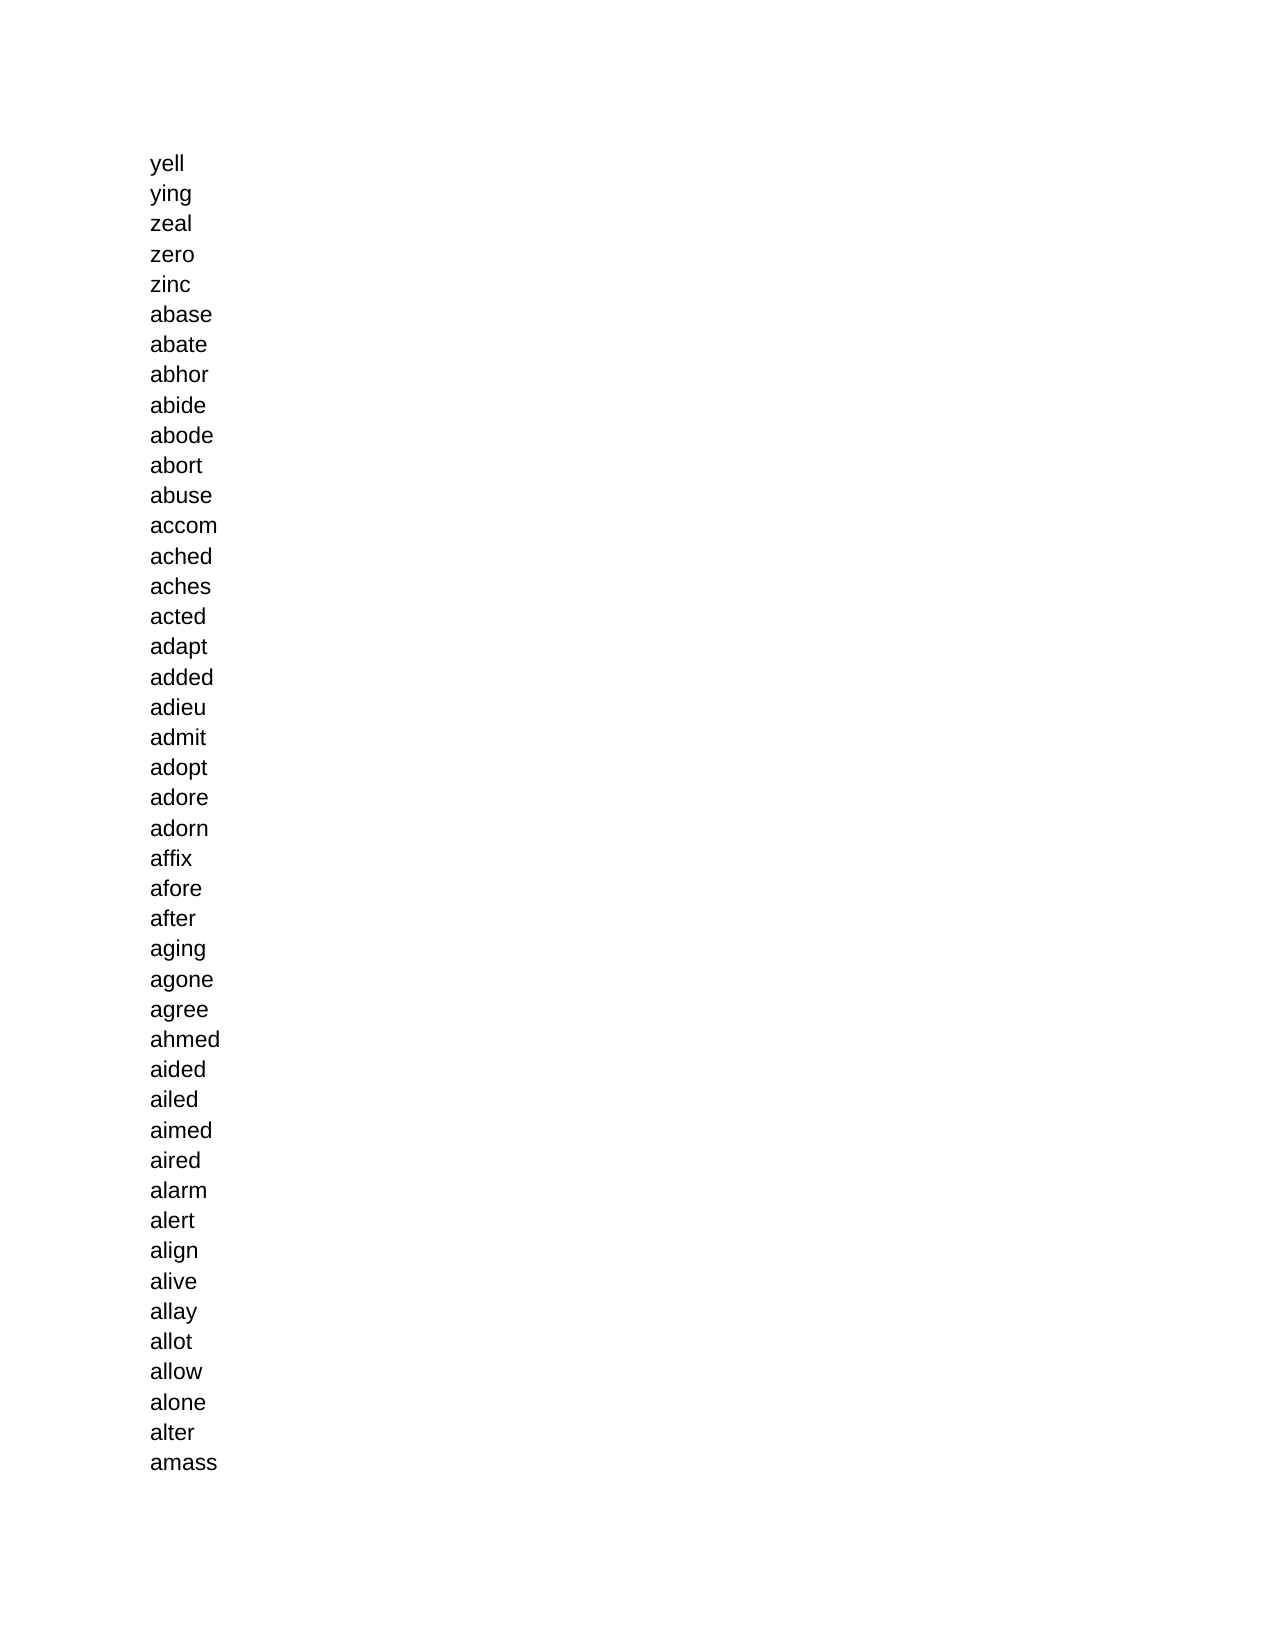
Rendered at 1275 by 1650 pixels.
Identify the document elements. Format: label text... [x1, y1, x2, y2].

text agone [150, 966, 1125, 992]
text affix [150, 845, 1125, 871]
text yell [150, 150, 1125, 176]
text after [150, 905, 1125, 932]
text amass [150, 1449, 1125, 1475]
text adore [150, 784, 1125, 811]
text aging [150, 935, 1125, 962]
text align [150, 1237, 1125, 1264]
text ailed [150, 1086, 1125, 1113]
text admit [150, 724, 1125, 750]
text zero [150, 241, 1125, 267]
text accom [150, 512, 1125, 539]
text allow [150, 1358, 1125, 1385]
text zeal [150, 210, 1125, 237]
text adopt [150, 754, 1125, 781]
text afore [150, 875, 1125, 901]
text adapt [150, 633, 1125, 660]
text aided [150, 1056, 1125, 1083]
text alone [150, 1388, 1125, 1415]
text abuse [150, 482, 1125, 509]
text alter [150, 1419, 1125, 1445]
text acted [150, 603, 1125, 629]
text alarm [150, 1177, 1125, 1203]
text abhor [150, 361, 1125, 388]
text aches [150, 573, 1125, 599]
text abide [150, 392, 1125, 418]
text agree [150, 996, 1125, 1022]
text zinc [150, 271, 1125, 297]
text abode [150, 422, 1125, 448]
text allay [150, 1298, 1125, 1324]
text ying [150, 180, 1125, 207]
text added [150, 663, 1125, 690]
text ached [150, 543, 1125, 569]
text abort [150, 452, 1125, 478]
text alert [150, 1207, 1125, 1234]
text alive [150, 1268, 1125, 1294]
text aired [150, 1147, 1125, 1173]
text adorn [150, 814, 1125, 841]
text abate [150, 331, 1125, 358]
text allot [150, 1328, 1125, 1354]
text adieu [150, 694, 1125, 720]
text aimed [150, 1117, 1125, 1143]
text abase [150, 301, 1125, 327]
text ahmed [150, 1026, 1125, 1052]
